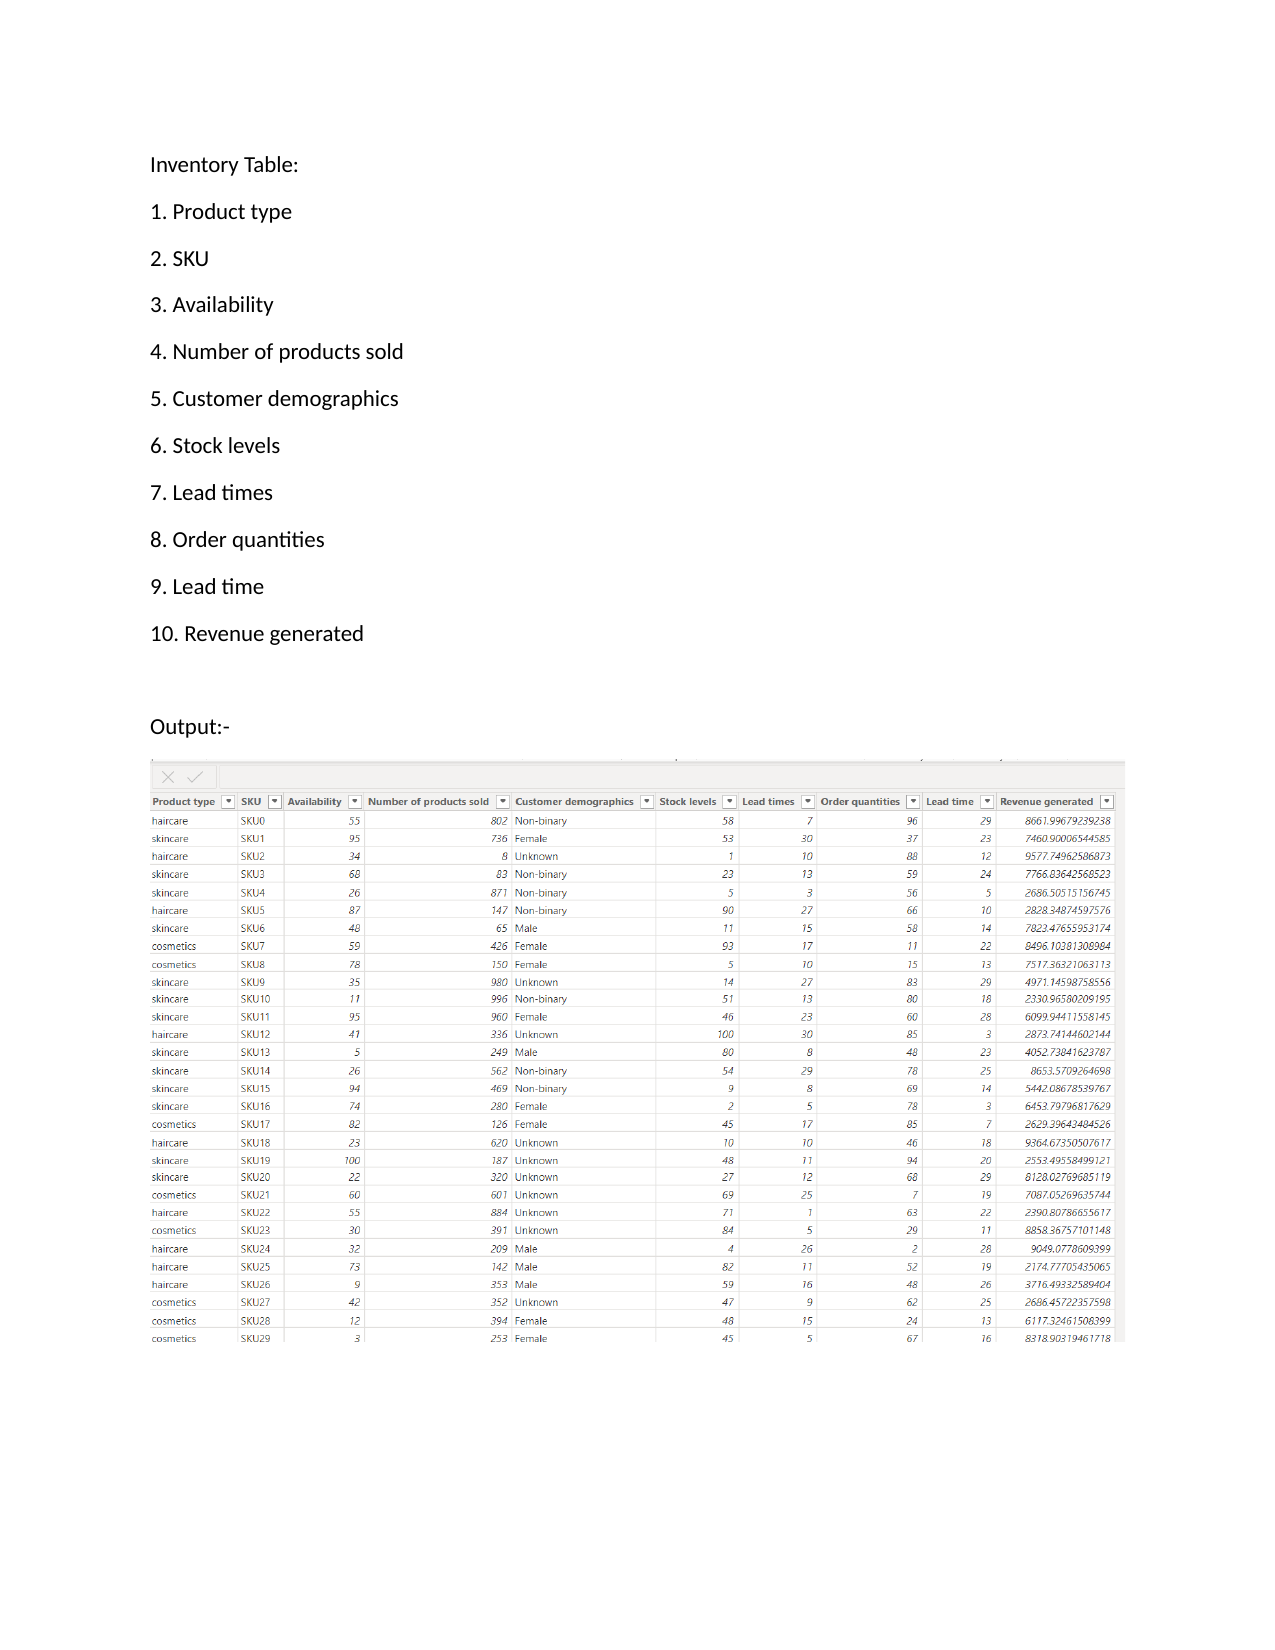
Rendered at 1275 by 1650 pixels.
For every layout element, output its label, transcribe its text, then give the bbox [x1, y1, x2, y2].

text 4. Number of products sold [150, 337, 1125, 366]
text 2. SKU [150, 244, 1125, 272]
text 5. Customer demographics [150, 384, 1125, 412]
text Inventory Table: [150, 150, 1125, 178]
text 3. Availability [150, 291, 1125, 319]
text 10. Revenue generated [150, 619, 1125, 647]
text 1. Product type [150, 197, 1125, 225]
text 6. Stock levels [150, 431, 1125, 459]
text Output:- [150, 712, 1125, 741]
text 7. Lead times [150, 478, 1125, 506]
text 8. Order quantities [150, 525, 1125, 553]
text 9. Lead time [150, 572, 1125, 600]
picture [150, 759, 1125, 1342]
